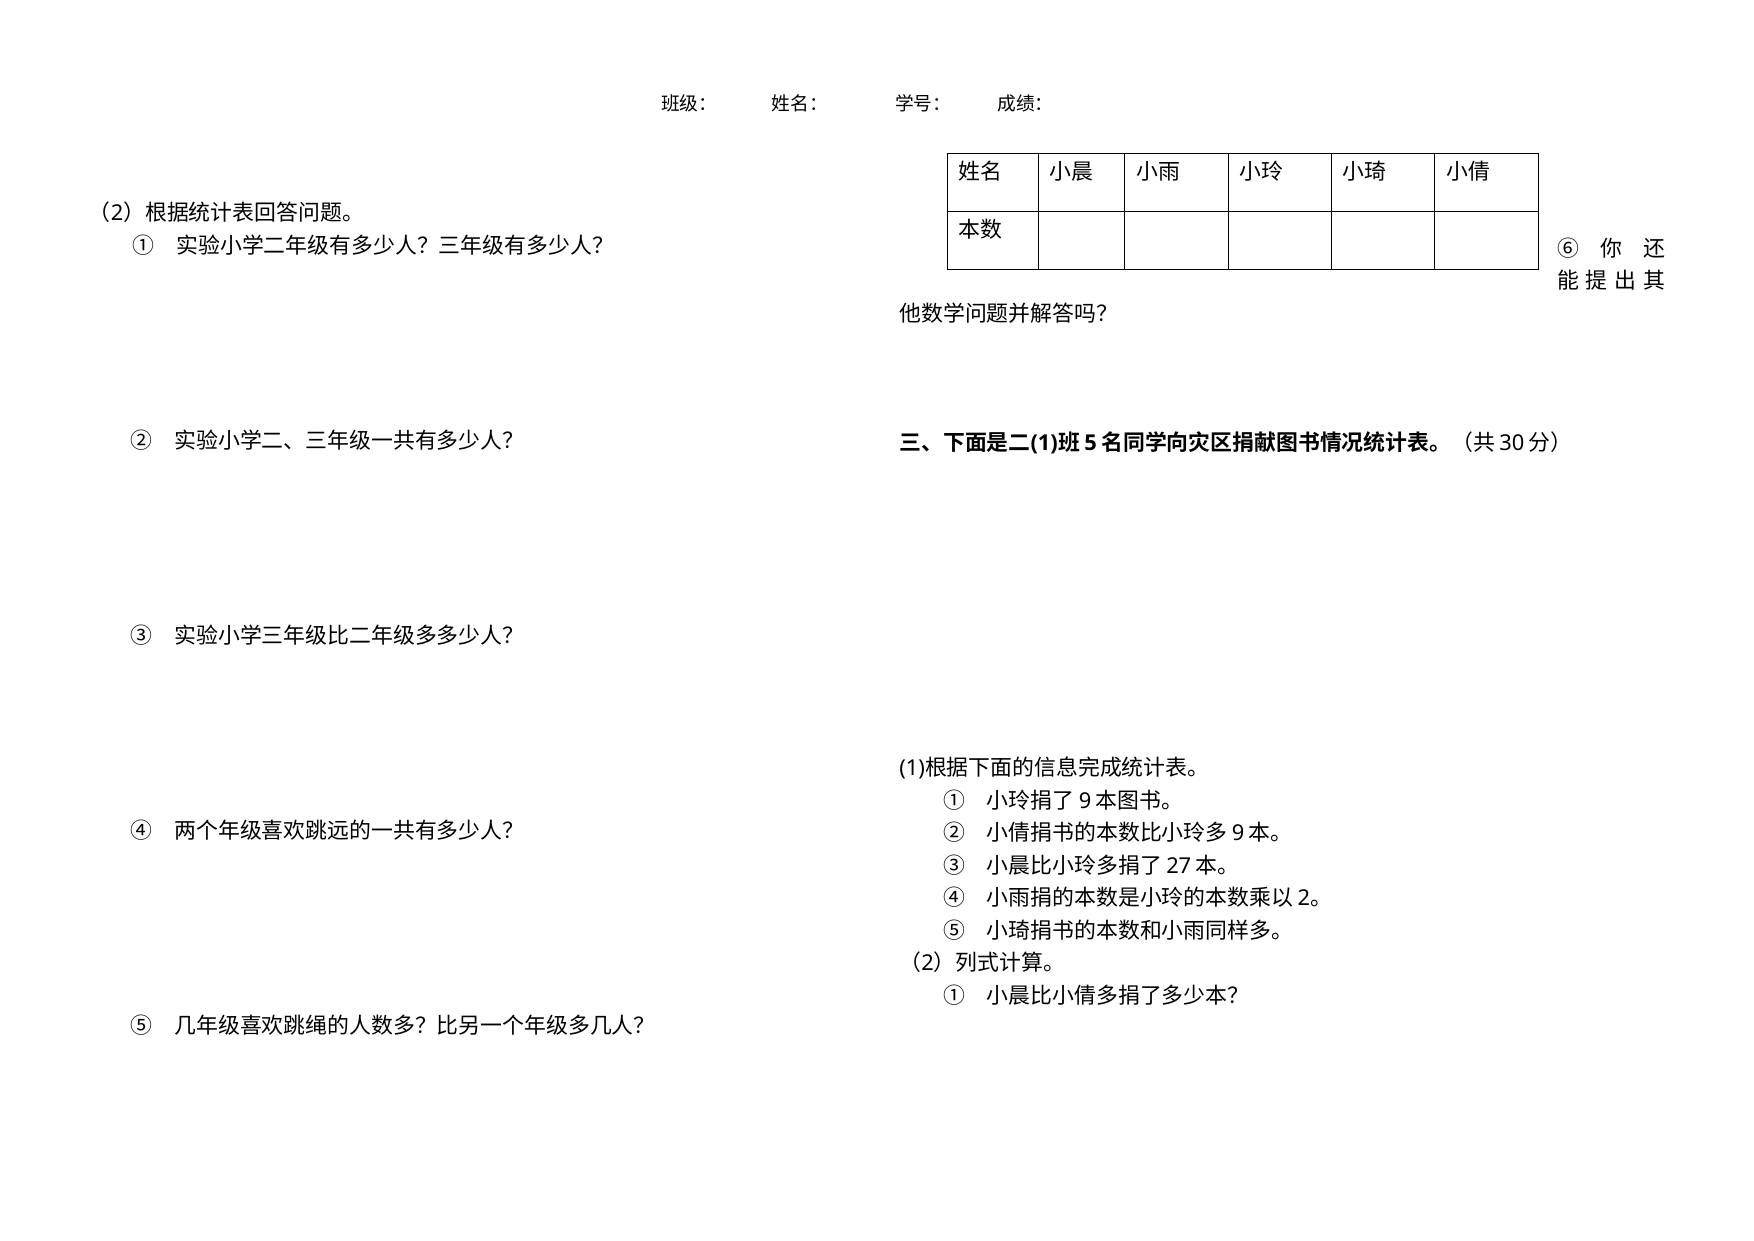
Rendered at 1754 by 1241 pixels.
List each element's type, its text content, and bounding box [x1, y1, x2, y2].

list 你还能提出其他数学问题并解答吗？ [899, 230, 1665, 328]
list 实验小学二、三年级一共有多少人？ [89, 422, 855, 455]
table_cell [1229, 212, 1331, 269]
table_cell [1332, 212, 1434, 269]
list 小玲捐了9本图书。 [899, 783, 1665, 815]
table_header 小雨 [1125, 154, 1228, 211]
list 实验小学三年级比二年级多多少人？ [89, 617, 855, 650]
table_header 小晨 [1039, 154, 1124, 211]
table_cell 本数 [948, 212, 1038, 269]
list 几年级喜欢跳绳的人数多？比另一个年级多几人？ [89, 1007, 855, 1040]
list 小晨比小倩多捐了多少本？ [899, 978, 1665, 1010]
list 两个年级喜欢跳远的一共有多少人？ [89, 812, 855, 845]
table_cell [1039, 212, 1124, 269]
table_cell [1125, 212, 1228, 269]
list 实验小学二年级有多少人？三年级有多少人？ [89, 227, 855, 260]
table_cell [1435, 212, 1538, 269]
text (1)根据下面的信息完成统计表。 [899, 750, 1665, 783]
list 小雨捐的本数是小玲的本数乘以2。 [899, 880, 1665, 913]
list 根据统计表回答问题。 [89, 195, 855, 227]
table_header 小倩 [1435, 154, 1538, 211]
table_header 小琦 [1332, 154, 1434, 211]
list 下面是二(1)班5名同学向灾区捐献图书情况统计表。（共30分） [899, 425, 1665, 458]
list 列式计算。 [899, 945, 1665, 978]
list 小琦捐书的本数和小雨同样多。 [899, 913, 1665, 945]
table_header 小玲 [1229, 154, 1331, 211]
list 小倩捐书的本数比小玲多9本。 [899, 815, 1665, 848]
list 小晨比小玲多捐了27本。 [899, 848, 1665, 880]
table_header 姓名 [948, 154, 1038, 211]
